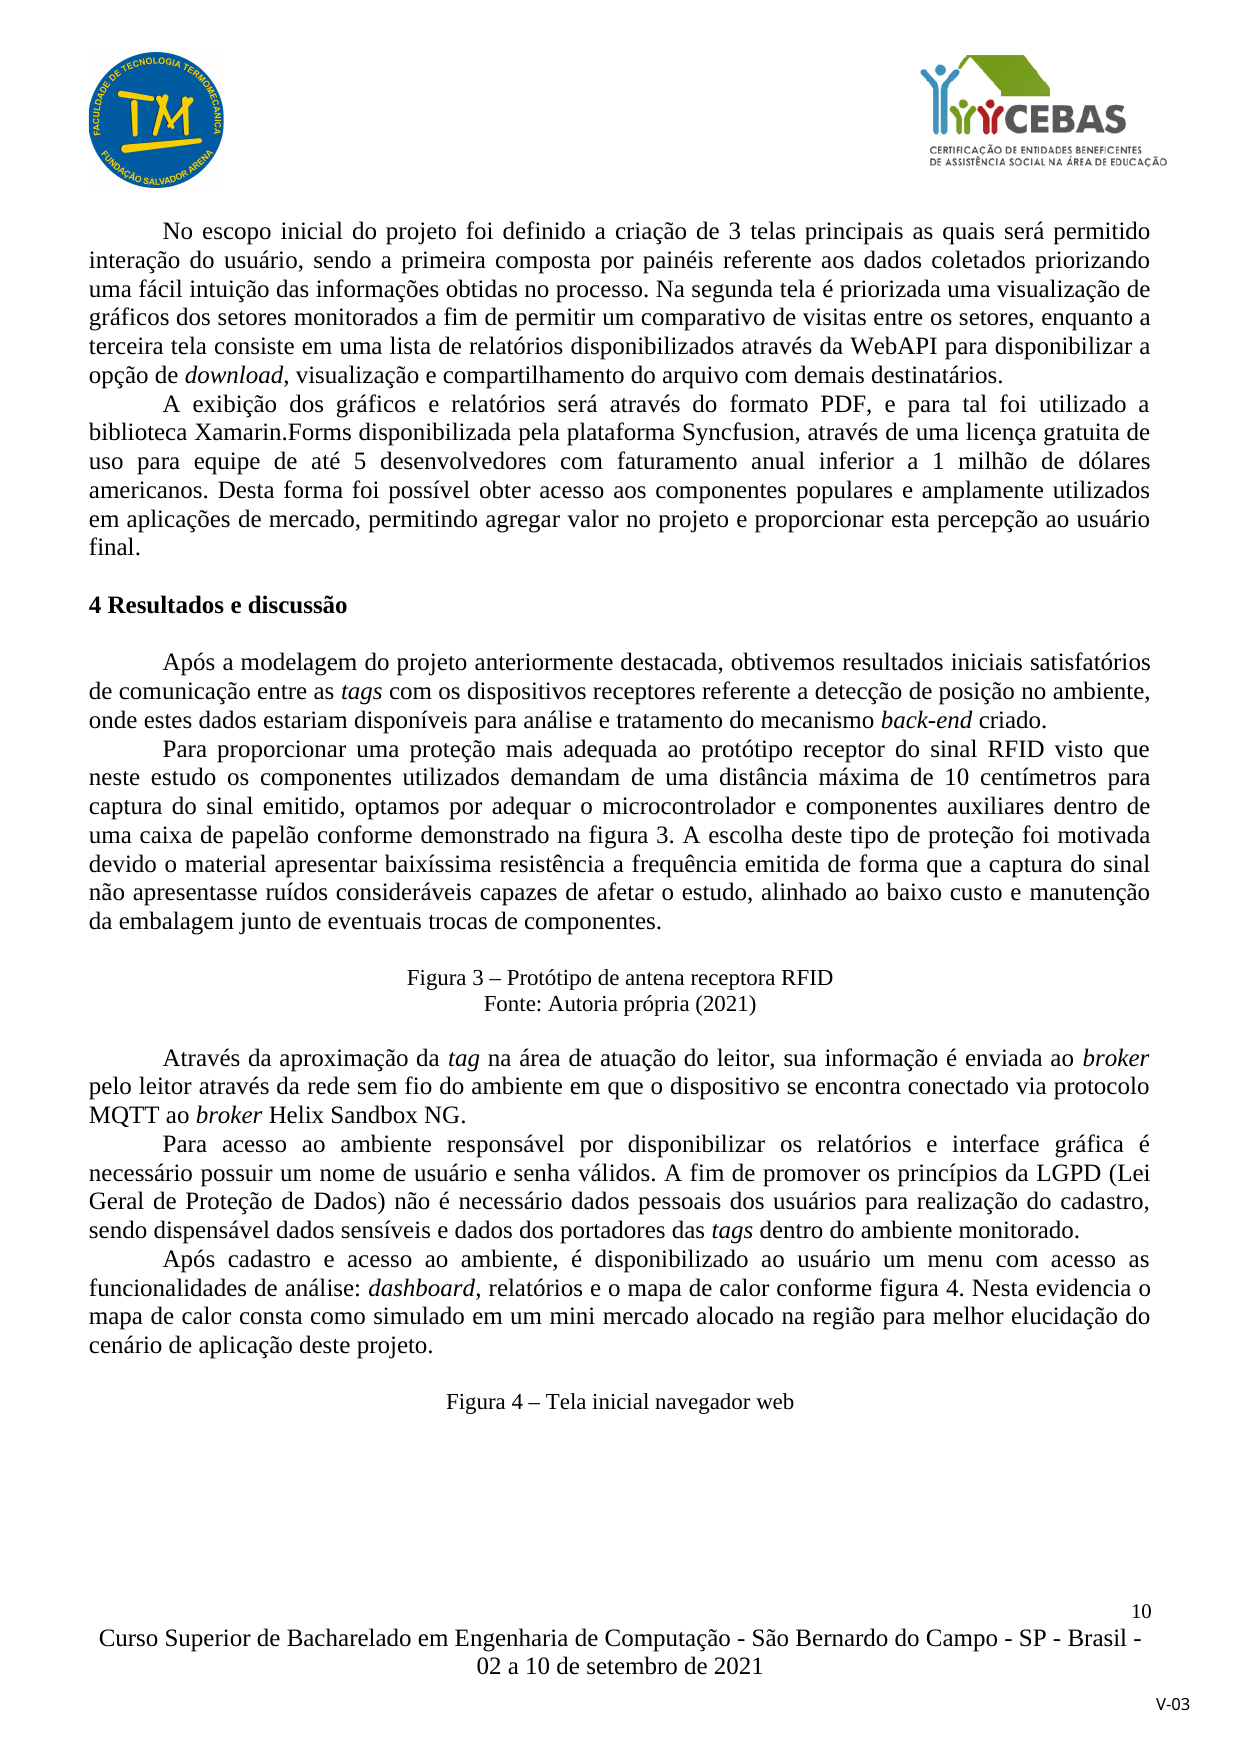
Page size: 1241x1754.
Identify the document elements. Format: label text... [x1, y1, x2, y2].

text Após a modelagem do projeto anteriormente destacada, obtivemos resultados iniciais satisfatórios de comunicação entre as tags com os dispositivos receptores referente a detecção de posição no ambiente, onde estes dados estariam disponíveis para análise e tratamento do mecanismo back-end criado. [89, 647, 1152, 734]
picture [88, 52, 224, 188]
text A exibição dos gráficos e relatórios será através do formato PDF, e para tal foi utilizado a biblioteca Xamarin.Forms disponibilizada pela plataforma Syncfusion, através de uma licença gratuita de uso para equipe de até 5 desenvolvedores com faturamento anual inferior a 1 milhão de dólares americanos. Desta forma foi possível obter acesso aos componentes populares e amplamente utilizados em aplicações de mercado, permitindo agregar valor no projeto e proporcionar esta percepção ao usuário final. [89, 389, 1152, 561]
text Para proporcionar uma proteção mais adequada ao protótipo receptor do sinal RFID visto que neste estudo os componentes utilizados demandam de uma distância máxima de 10 centímetros para captura do sinal emitido, optamos por adequar o microcontrolador e componentes auxiliares dentro de uma caixa de papelão conforme demonstrado na figura 3. A escolha deste tipo de proteção foi motivada devido o material apresentar baixíssima resistência a frequência emitida de forma que a captura do sinal não apresentasse ruídos consideráveis capazes de afetar o estudo, alinhado ao baixo custo e manutenção da embalagem junto de eventuais trocas de componentes. [89, 734, 1152, 935]
text Através da aproximação da tag na área de atuação do leitor, sua informação é enviada ao broker pelo leitor através da rede sem fio do ambiente em que o dispositivo se encontra conectado via protocolo MQTT ao broker Helix Sandbox NG. [89, 1043, 1152, 1129]
picture [904, 34, 1183, 189]
text 4 Resultados e discussão [89, 590, 1152, 619]
text Fonte: Autoria própria (2021) [89, 990, 1152, 1016]
text Para acesso ao ambiente responsável por disponibilizar os relatórios e interface gráfica é necessário possuir um nome de usuário e senha válidos. A fim de promover os princípios da LGPD (Lei Geral de Proteção de Dados) não é necessário dados pessoais dos usuários para realização do cadastro, sendo dispensável dados sensíveis e dados dos portadores das tags dentro do ambiente monitorado. [89, 1129, 1152, 1244]
text Figura 3 – Protótipo de antena receptora RFID [89, 964, 1152, 990]
text No escopo inicial do projeto foi definido a criação de 3 telas principais as quais será permitido interação do usuário, sendo a primeira composta por painéis referente aos dados coletados priorizando uma fácil intuição das informações obtidas no processo. Na segunda tela é priorizada uma visualização de gráficos dos setores monitorados a fim de permitir um comparativo de visitas entre os setores, enquanto a terceira tela consiste em uma lista de relatórios disponibilizados através da WebAPI para disponibilizar a opção de download, visualização e compartilhamento do arquivo com demais destinatários. [89, 216, 1152, 389]
text Figura 4 – Tela inicial navegador web [89, 1388, 1152, 1414]
text Após cadastro e acesso ao ambiente, é disponibilizado ao usuário um menu com acesso as funcionalidades de análise: dashboard, relatórios e o mapa de calor conforme figura 4. Nesta evidencia o mapa de calor consta como simulado em um mini mercado alocado na região para melhor elucidação do cenário de aplicação deste projeto. [89, 1244, 1152, 1359]
